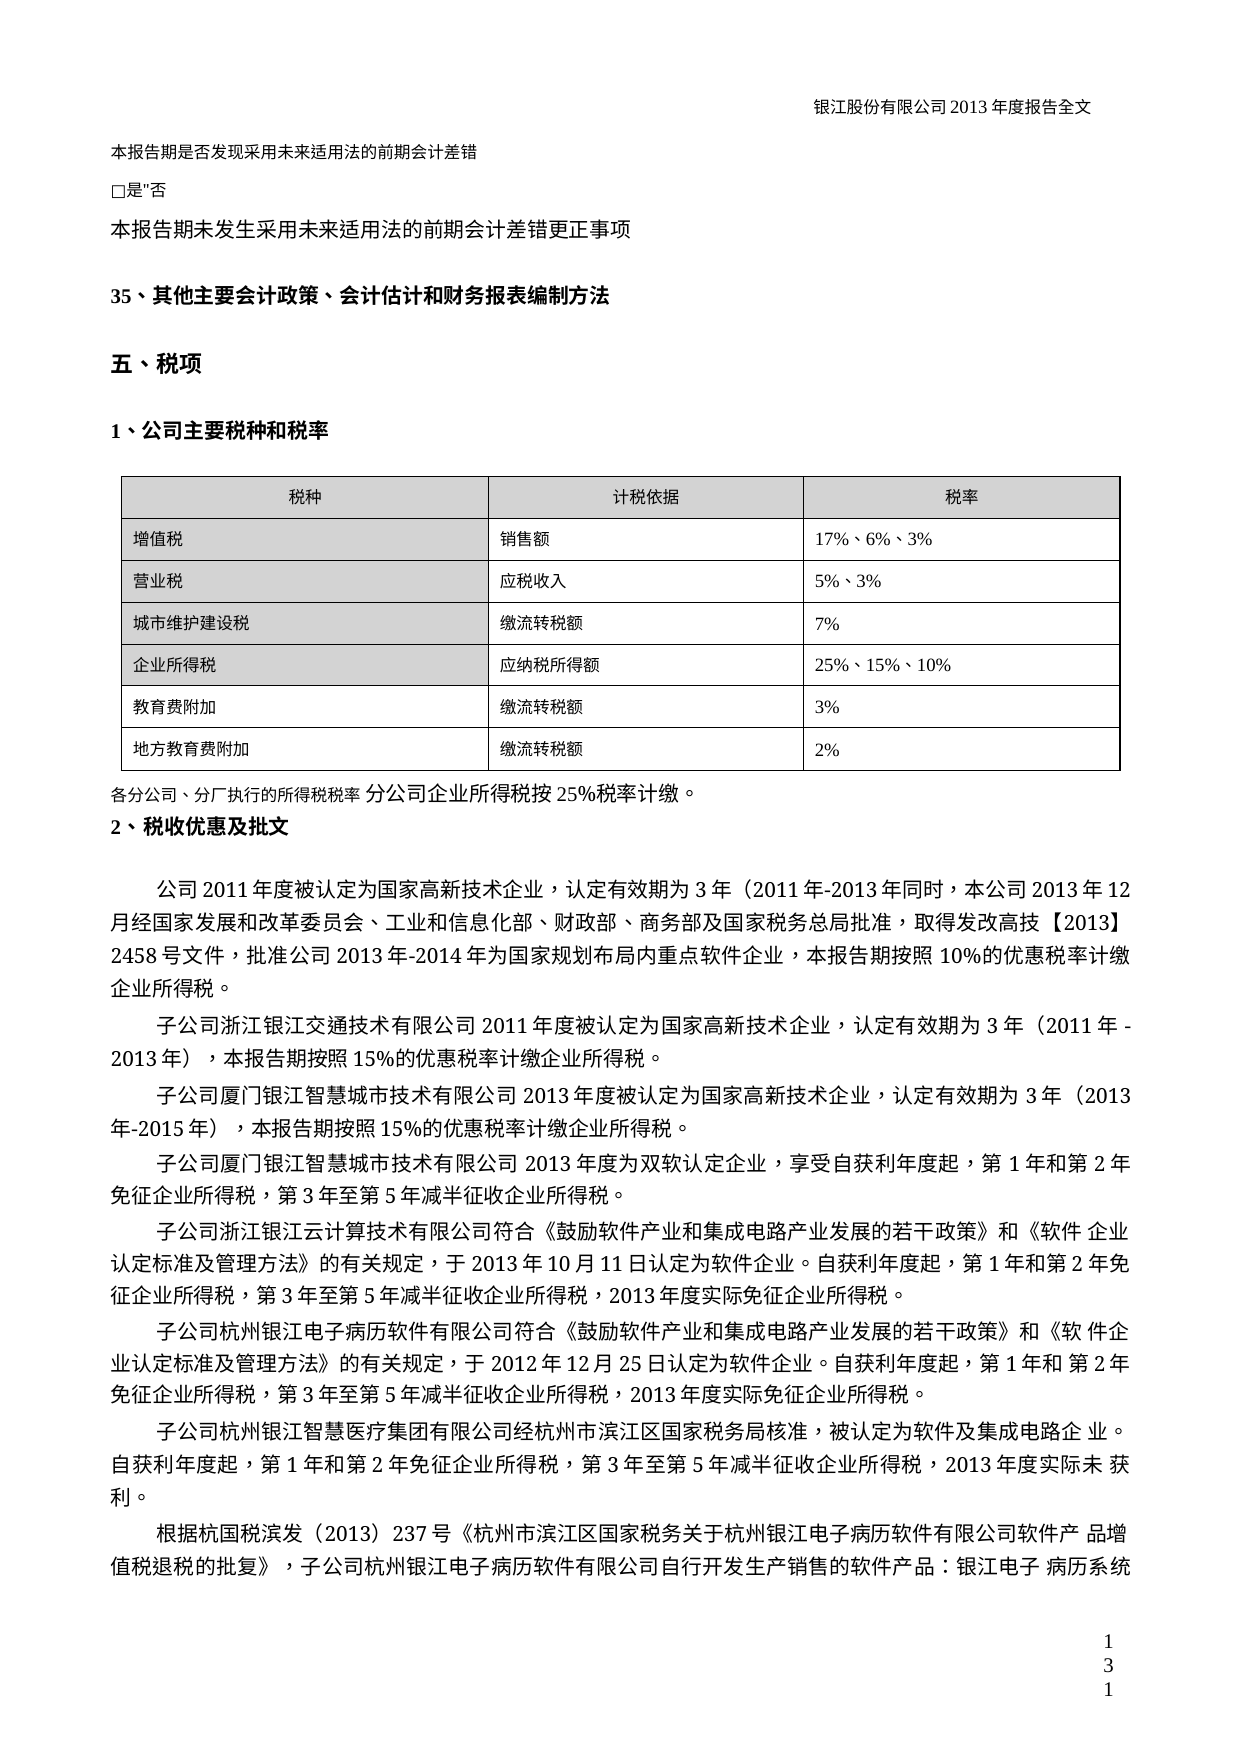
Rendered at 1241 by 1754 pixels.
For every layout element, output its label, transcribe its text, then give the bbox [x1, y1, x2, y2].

text 子公司浙江银江交通技术有限公司2011年度被认定为国家高新技术企业，认定有效期为3年（2011年 -2013年），本报告期按照15%的优惠税率计缴企业所得税。 [110, 1007, 1131, 1073]
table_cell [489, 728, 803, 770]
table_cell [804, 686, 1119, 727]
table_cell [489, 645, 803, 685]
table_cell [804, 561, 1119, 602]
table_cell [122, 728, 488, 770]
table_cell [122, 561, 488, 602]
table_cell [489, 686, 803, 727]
text 1、公司主要税种和税率 [110, 416, 1131, 445]
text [110, 1516, 1131, 1581]
text 子公司厦门银江智慧城市技术有限公司2013年度为双软认定企业，享受自获利年度起，第1年和第2年 免征企业所得税，第3年至第5年减半征收企业所得税。 [110, 1147, 1131, 1210]
text □是"否 [110, 178, 1131, 201]
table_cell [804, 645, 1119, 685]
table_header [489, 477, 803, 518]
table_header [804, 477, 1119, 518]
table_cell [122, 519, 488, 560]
text 本报告期是否发现采用未来适用法的前期会计差错 [110, 141, 1131, 164]
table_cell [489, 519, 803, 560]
text 公司2011年度被认定为国家高新技术企业，认定有效期为3年（2011年-2013年同时，本公司2013年12 月经国家发展和改革委员会、工业和信息化部、财政部、商务部及国家税务总局批准，取得发改高技【2013】 2458号文件，批准公司2013年-2014年为国家规划布局内重点软件企业，本报告期按照10%的优惠税率计缴 企业所得税。 [110, 871, 1131, 1003]
text 2、 税收优惠及批文 [110, 809, 1131, 841]
text 35、其他主要会计政策、会计估计和财务报表编制方法 [110, 282, 1131, 310]
text 子公司厦门银江智慧城市技术有限公司2013年度被认定为国家高新技术企业，认定有效期为3年（2013 年-2015年），本报告期按照15%的优惠税率计缴企业所得税。 [110, 1078, 1131, 1143]
text 子公司浙江银江云计算技术有限公司符合《鼓励软件产业和集成电路产业发展的若干政策》和《软件 企业认定标准及管理方法》的有关规定，于2013年10月11日认定为软件企业。自获利年度起，第1年和第2 年免征企业所得税，第3年至第5年减半征收企业所得税，2013年度实际免征企业所得税。 [110, 1214, 1131, 1310]
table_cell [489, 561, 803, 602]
text 各分公司、分厂执行的所得税税率 分公司企业所得税按25%税率计缴。 [110, 771, 1131, 809]
text 子公司杭州银江电子病历软件有限公司符合《鼓励软件产业和集成电路产业发展的若干政策》和《软 件企业认定标准及管理方法》的有关规定，于2012年12月25日认定为软件企业。自获利年度起，第1年和 第2年免征企业所得税，第3年至第5年减半征收企业所得税，2013年度实际免征企业所得税。 [110, 1314, 1131, 1409]
text 本报告期未发生采用未来适用法的前期会计差错更正事项 [110, 216, 1131, 244]
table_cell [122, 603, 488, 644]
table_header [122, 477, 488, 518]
text 五、税项 [110, 347, 1131, 379]
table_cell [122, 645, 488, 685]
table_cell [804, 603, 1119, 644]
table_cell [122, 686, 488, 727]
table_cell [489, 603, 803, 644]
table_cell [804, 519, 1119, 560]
text 子公司杭州银江智慧医疗集团有限公司经杭州市滨江区国家税务局核准，被认定为软件及集成电路企 业。自获利年度起，第1年和第2年免征企业所得税，第3年至第5年减半征收企业所得税，2013年度实际未 获利。 [110, 1413, 1131, 1512]
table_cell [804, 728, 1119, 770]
